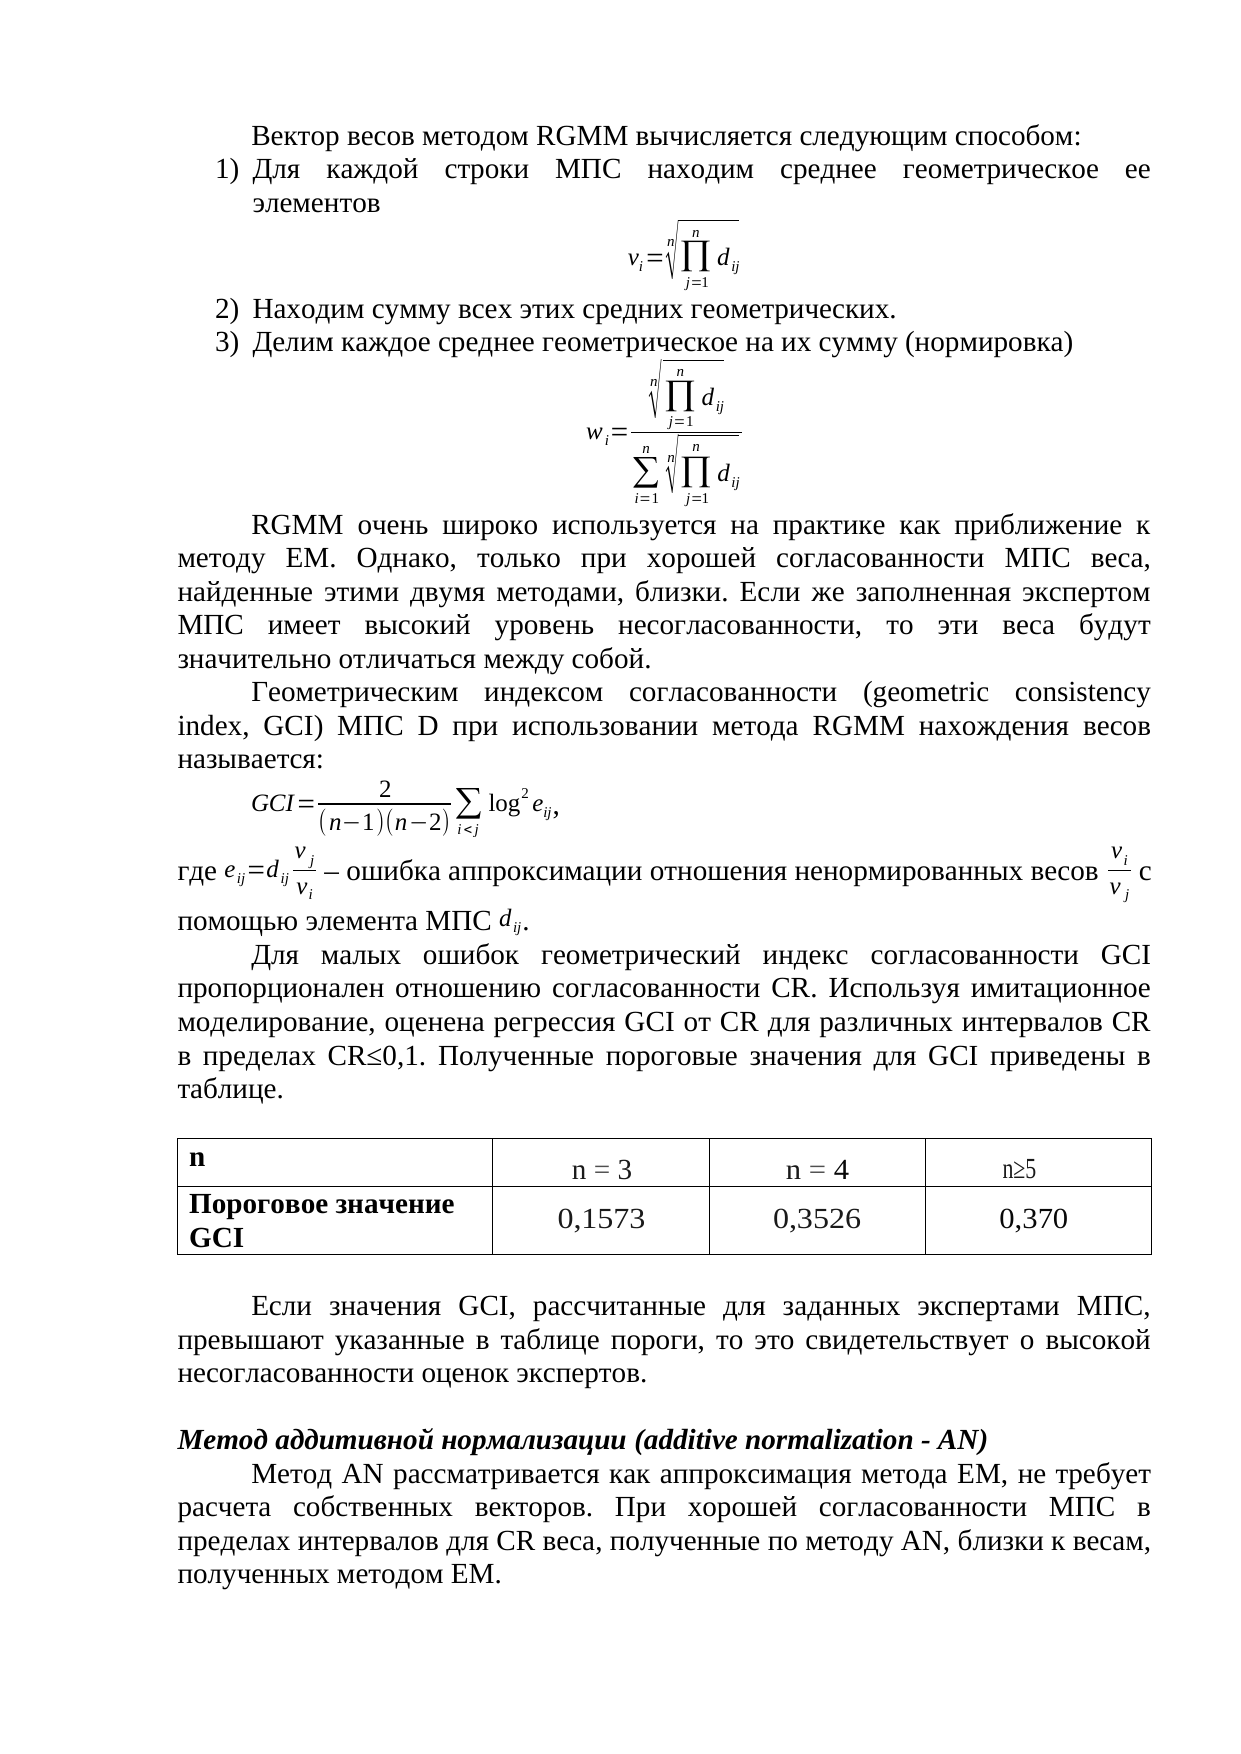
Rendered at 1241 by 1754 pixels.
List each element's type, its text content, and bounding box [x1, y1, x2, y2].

text Вектор весов методом RGMM вычисляется следующим способом: [177, 118, 1152, 152]
list Находим сумму всех этих средних геометрических. [215, 291, 1152, 324]
table_cell 0,3526 [710, 1187, 925, 1254]
text Если значения GCI, рассчитанные для заданных экспертами МПС, превышают указанные в таблице пороги, то это свидетельствует о высокой несогласованности оценок экспертов. [177, 1288, 1152, 1389]
table_cell 0,370 [926, 1187, 1151, 1254]
table_header n = 4 [710, 1139, 925, 1186]
text Метод AN рассматривается как аппроксимация метода ЕМ, не требует расчета собственных векторов. При хорошей согласованности МПС в пределах интервалов для CR веса, полученные по методу AN, близки к весам, полученных методом ЕМ. [177, 1456, 1152, 1590]
text где – ошибка аппроксимации отношения ненормированных весов с помощью элемента МПС . [177, 837, 1152, 937]
list Для каждой строки МПС находим среднее геометрическое ее элементов [215, 152, 1152, 219]
table_header n≥5 [926, 1139, 1151, 1186]
table_header n = 3 [493, 1139, 709, 1186]
text Метод аддитивной нормализации (additive normalization - AN) [177, 1422, 1152, 1456]
table_cell Пороговое значение GCI [178, 1187, 492, 1254]
list Делим каждое среднее геометрическое на их сумму (нормировка) [215, 324, 1152, 358]
text RGMM очень широко используется на практике как приближение к методу ЕМ. Однако, только при хорошей согласованности МПС веса, найденные этими двумя методами, близки. Если же заполненная экспертом МПС имеет высокий уровень несогласованности, то эти веса будут значительно отличаться между собой. [177, 507, 1152, 674]
text Для малых ошибок геометрический индекс согласованности GCI пропорционален отношению согласованности CR. Используя имитационное моделирование, оценена регрессия GCI от CR для различных интервалов CR в пределах CR≤0,1. Полученные пороговые значения для GCI приведены в таблице. [177, 937, 1152, 1105]
text Геометрическим индексом согласованности (geometric consistency index, GCI) МПС D при использовании метода RGММ нахождения весов называется: [177, 674, 1152, 775]
table_cell 0,1573 [493, 1187, 709, 1254]
text , [177, 775, 1152, 837]
table_header n [178, 1139, 492, 1186]
